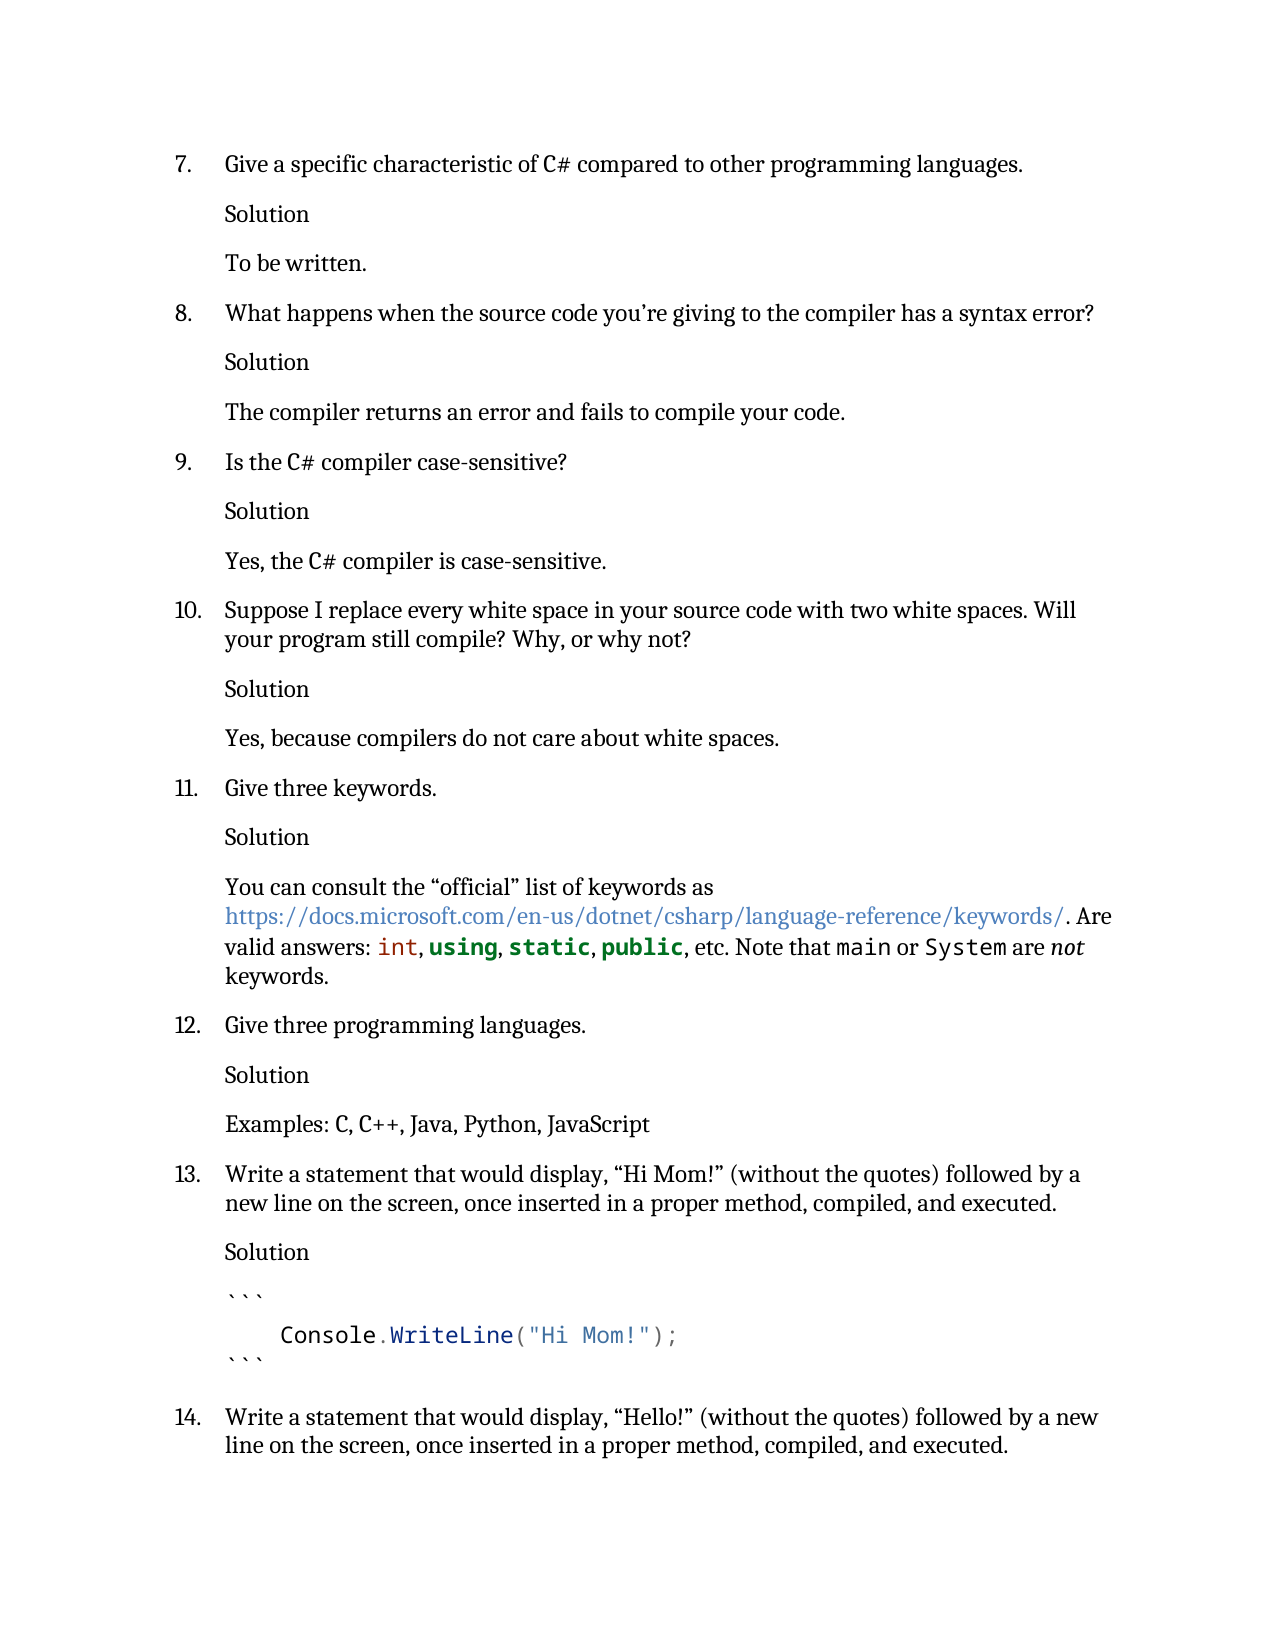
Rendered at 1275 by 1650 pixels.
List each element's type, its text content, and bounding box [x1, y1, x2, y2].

list Solution [175, 497, 1125, 526]
list Suppose I replace every white space in your source code with two white spaces. Will your program still compile? Why, or why not? [175, 596, 1125, 654]
list Examples: C, C++, Java, Python, JavaScript [175, 1110, 1125, 1139]
list Give a specific characteristic of C# compared to other programming languages. [175, 150, 1125, 179]
list What happens when the source code you’re giving to the compiler has a syntax error? [175, 299, 1125, 327]
list To be written. [175, 249, 1125, 278]
list Solution [175, 674, 1125, 703]
list Give three programming languages. [175, 1011, 1125, 1040]
list Solution [175, 1238, 1125, 1267]
list Solution [175, 348, 1125, 377]
list Solution [175, 823, 1125, 852]
list Yes, because compilers do not care about white spaces. [175, 724, 1125, 753]
list You can consult the “official” list of keywords as https://docs.microsoft.com/en-us/dotnet/csharp/language-reference/keywords/. Are valid answers: int, using, static, public, etc. Note that main or System are not keywords. [175, 873, 1125, 990]
list Give three keywords. [175, 774, 1125, 802]
list Solution [175, 1061, 1125, 1089]
list Solution [175, 199, 1125, 228]
list Write a statement that would display, “Hi Mom!” (without the quotes) followed by a new line on the screen, once inserted in a proper method, compiled, and executed. [175, 1160, 1125, 1217]
list Is the C# compiler case-sensitive? [175, 447, 1125, 476]
list Yes, the C# compiler is case-sensitive. [175, 547, 1125, 575]
list ``` Console.WriteLine("Hi Mom!"); ``` [175, 1288, 1125, 1382]
list The compiler returns an error and fails to compile your code. [175, 398, 1125, 427]
